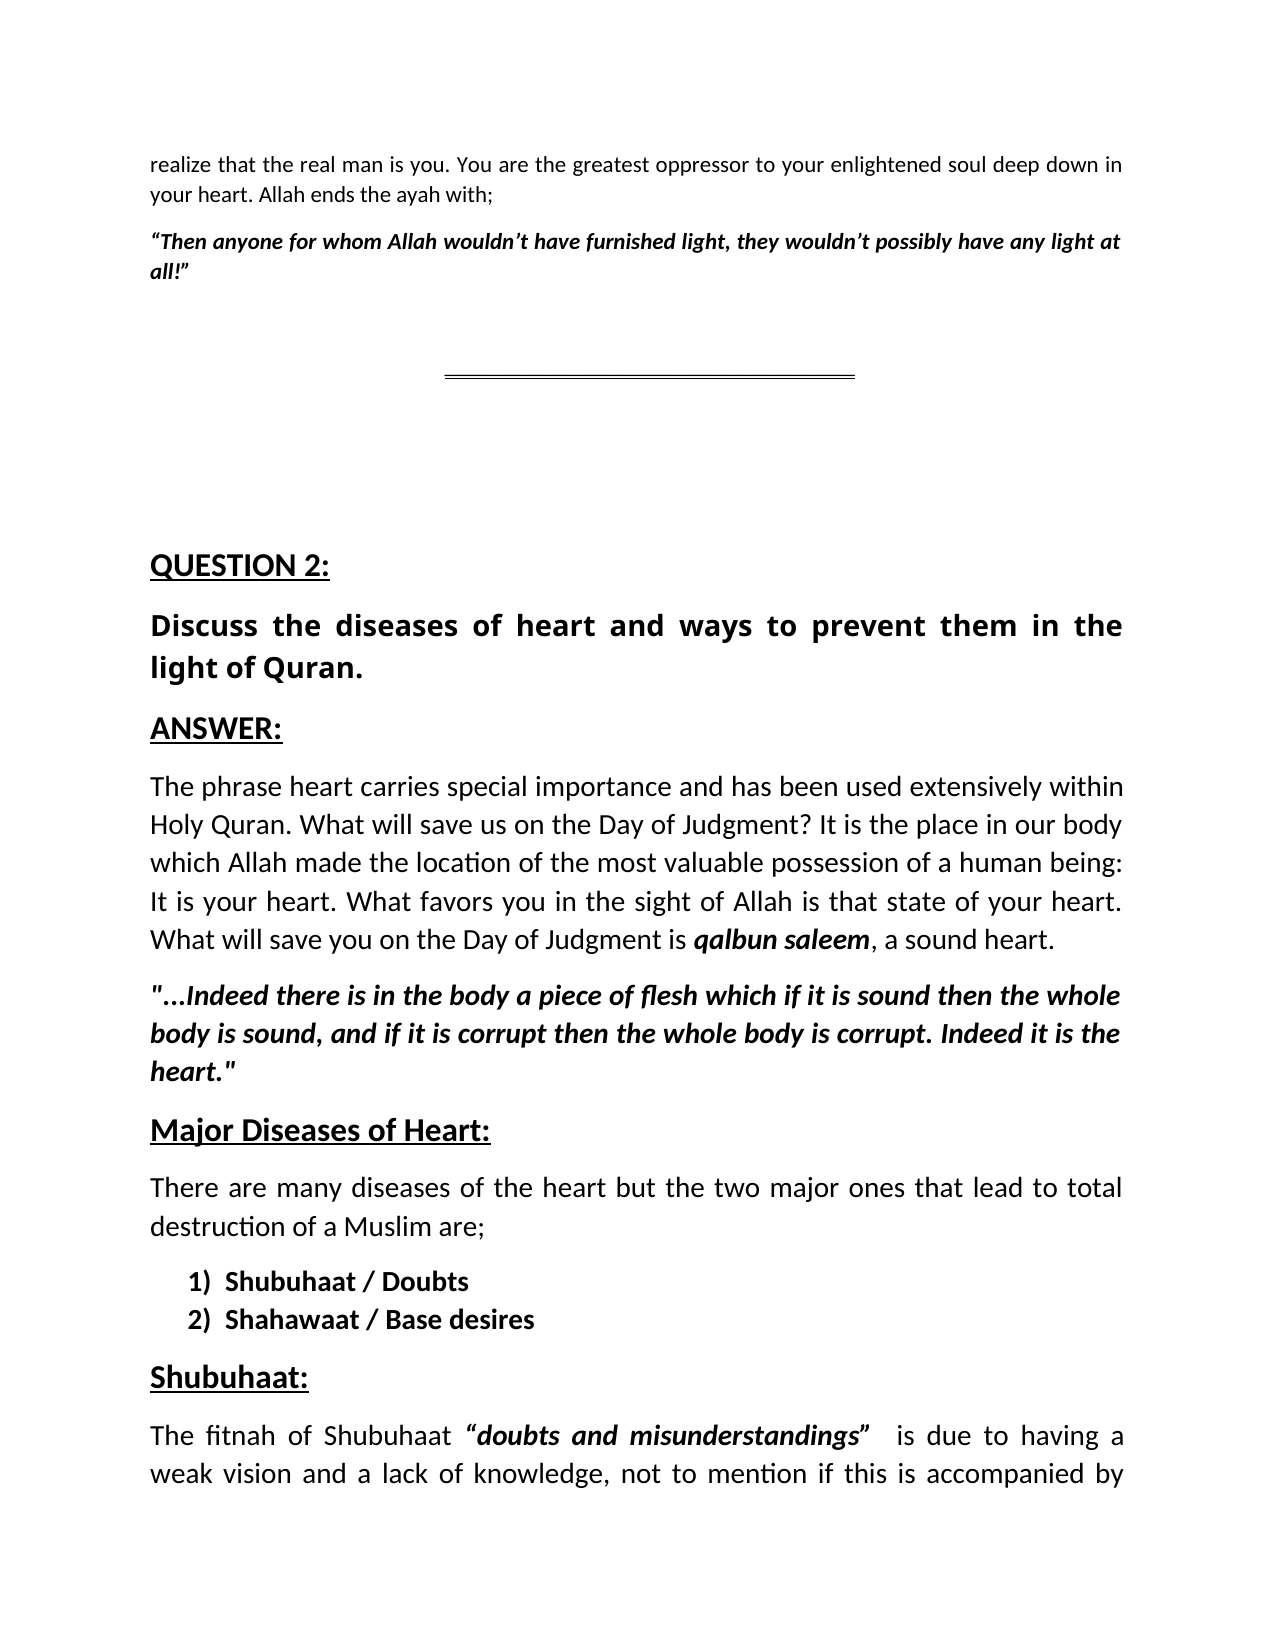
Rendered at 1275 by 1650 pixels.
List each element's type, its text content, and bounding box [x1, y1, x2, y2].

text “Then anyone for whom Allah wouldn’t have furnished light, they wouldn’t possibly have any light at all!” [150, 227, 1125, 285]
text "...Indeed there is in the body a piece of flesh which if it is sound then the whole body is sound, and if it is corrupt then the whole body is corrupt. Indeed it is the heart." [150, 977, 1125, 1089]
list Shubuhaat / Doubts [187, 1263, 1125, 1298]
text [150, 150, 1125, 208]
text There are many diseases of the heart but the two major ones that lead to total destruction of a Muslim are; [150, 1169, 1125, 1243]
text ANSWER: [150, 707, 1125, 748]
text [150, 1417, 1125, 1491]
text Major Diseases of Heart: [150, 1108, 1125, 1149]
text Discuss the diseases of heart and ways to prevent them in the light of Quran. [150, 605, 1125, 687]
text QUESTION 2: [150, 544, 1125, 585]
text Shubuhaat: [150, 1356, 1125, 1397]
list Shahawaat / Base desires [187, 1301, 1125, 1337]
text The phrase heart carries special importance and has been used extensively within Holy Quran. What will save us on the Day of Judgment? It is the place in our body which Allah made the location of the most valuable possession of a human being: It is your heart. What favors you in the sight of Allah is that state of your heart. What will save you on the Day of Judgment is qalbun saleem, a sound heart. [150, 768, 1125, 957]
text ____________________________________ [150, 351, 1125, 379]
